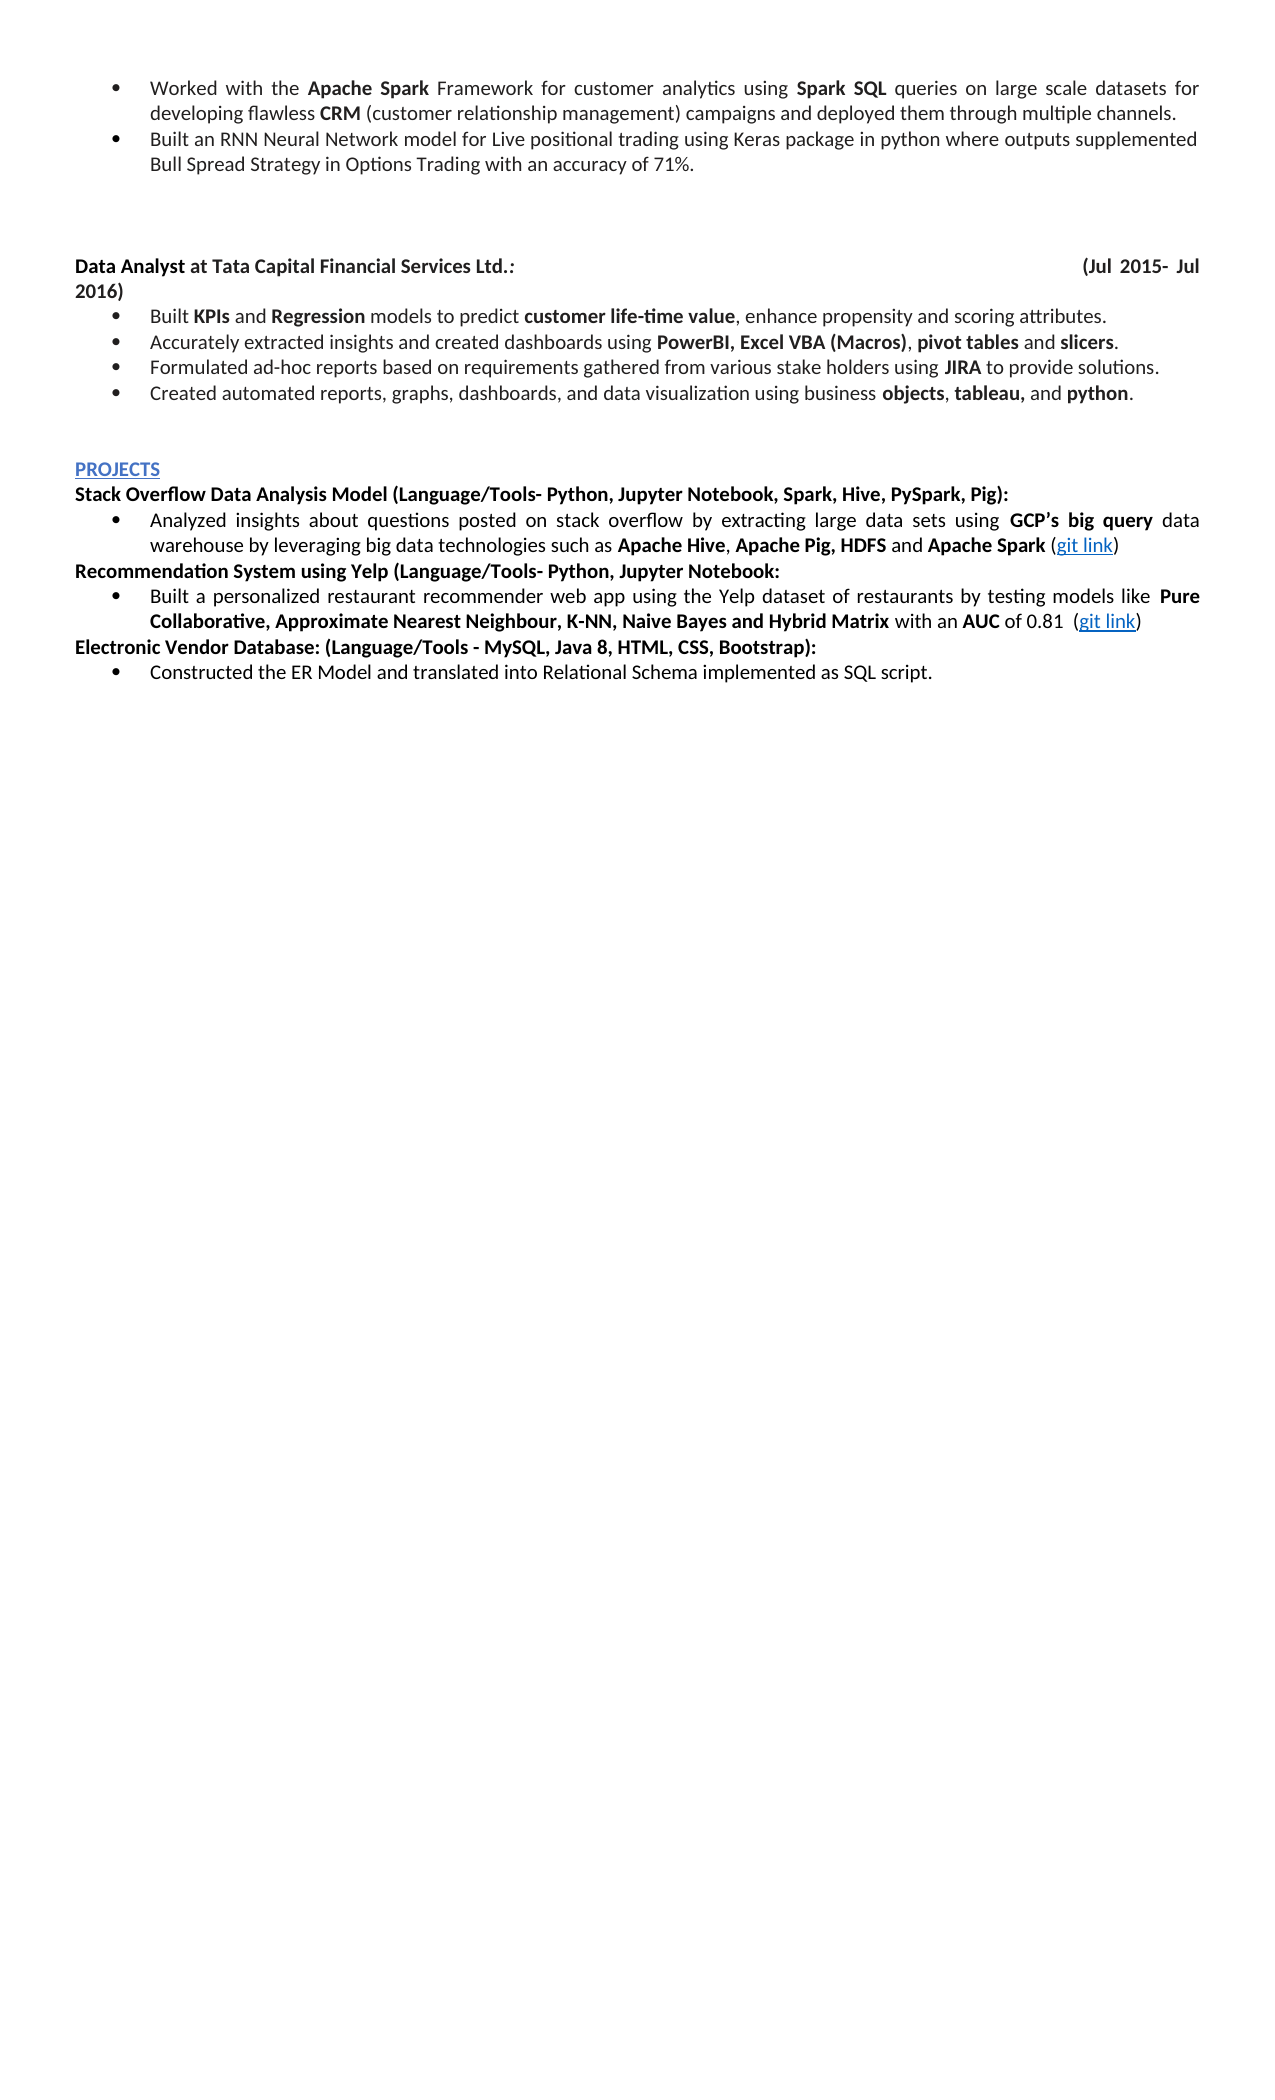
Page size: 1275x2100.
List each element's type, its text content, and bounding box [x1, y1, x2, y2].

list Constructed the ER Model and translated into Relational Schema implemented as SQL script. [112, 659, 1200, 685]
text Electronic Vendor Database: (Language/Tools - MySQL, Java 8, HTML, CSS, Bootstrap): [75, 634, 1200, 659]
list Created automated reports, graphs, dashboards, and data visualization using business objects, tableau, and python. [112, 380, 1200, 405]
list Built an RNN Neural Network model for Live positional trading using Keras package in python where outputs supplemented Bull Spread Strategy in Options Trading with an accuracy of 71%. [112, 126, 1200, 177]
text Stack Overflow Data Analysis Model (Language/Tools- Python, Jupyter Notebook, Spark, Hive, PySpark, Pig): [75, 482, 1200, 507]
text Recommendation System using Yelp (Language/Tools- Python, Jupyter Notebook: [75, 558, 1200, 583]
list Built KPIs and Regression models to predict customer life-time value, enhance propensity and scoring attributes. [112, 304, 1200, 329]
text PROJECTS [75, 456, 1200, 482]
list Formulated ad-hoc reports based on requirements gathered from various stake holders using JIRA to provide solutions. [112, 354, 1200, 380]
list Built a personalized restaurant recommender web app using the Yelp dataset of restaurants by testing models like Pure Collaborative, Approximate Nearest Neighbour, K-NN, Naive Bayes and Hybrid Matrix with an AUC of 0.81 (git link) [112, 583, 1200, 634]
list Analyzed insights about questions posted on stack overflow by extracting large data sets using GCP’s big query data warehouse by leveraging big data technologies such as Apache Hive, Apache Pig, HDFS and Apache Spark (git link) [112, 507, 1200, 558]
list Accurately extracted insights and created dashboards using PowerBI, Excel VBA (Macros), pivot tables and slicers. [112, 329, 1200, 354]
text Data Analyst at Tata Capital Financial Services Ltd.: (Jul 2015- Jul 2016) [75, 253, 1200, 304]
list Worked with the Apache Spark Framework for customer analytics using Spark SQL queries on large scale datasets for developing flawless CRM (customer relationship management) campaigns and deployed them through multiple channels. [112, 75, 1200, 126]
